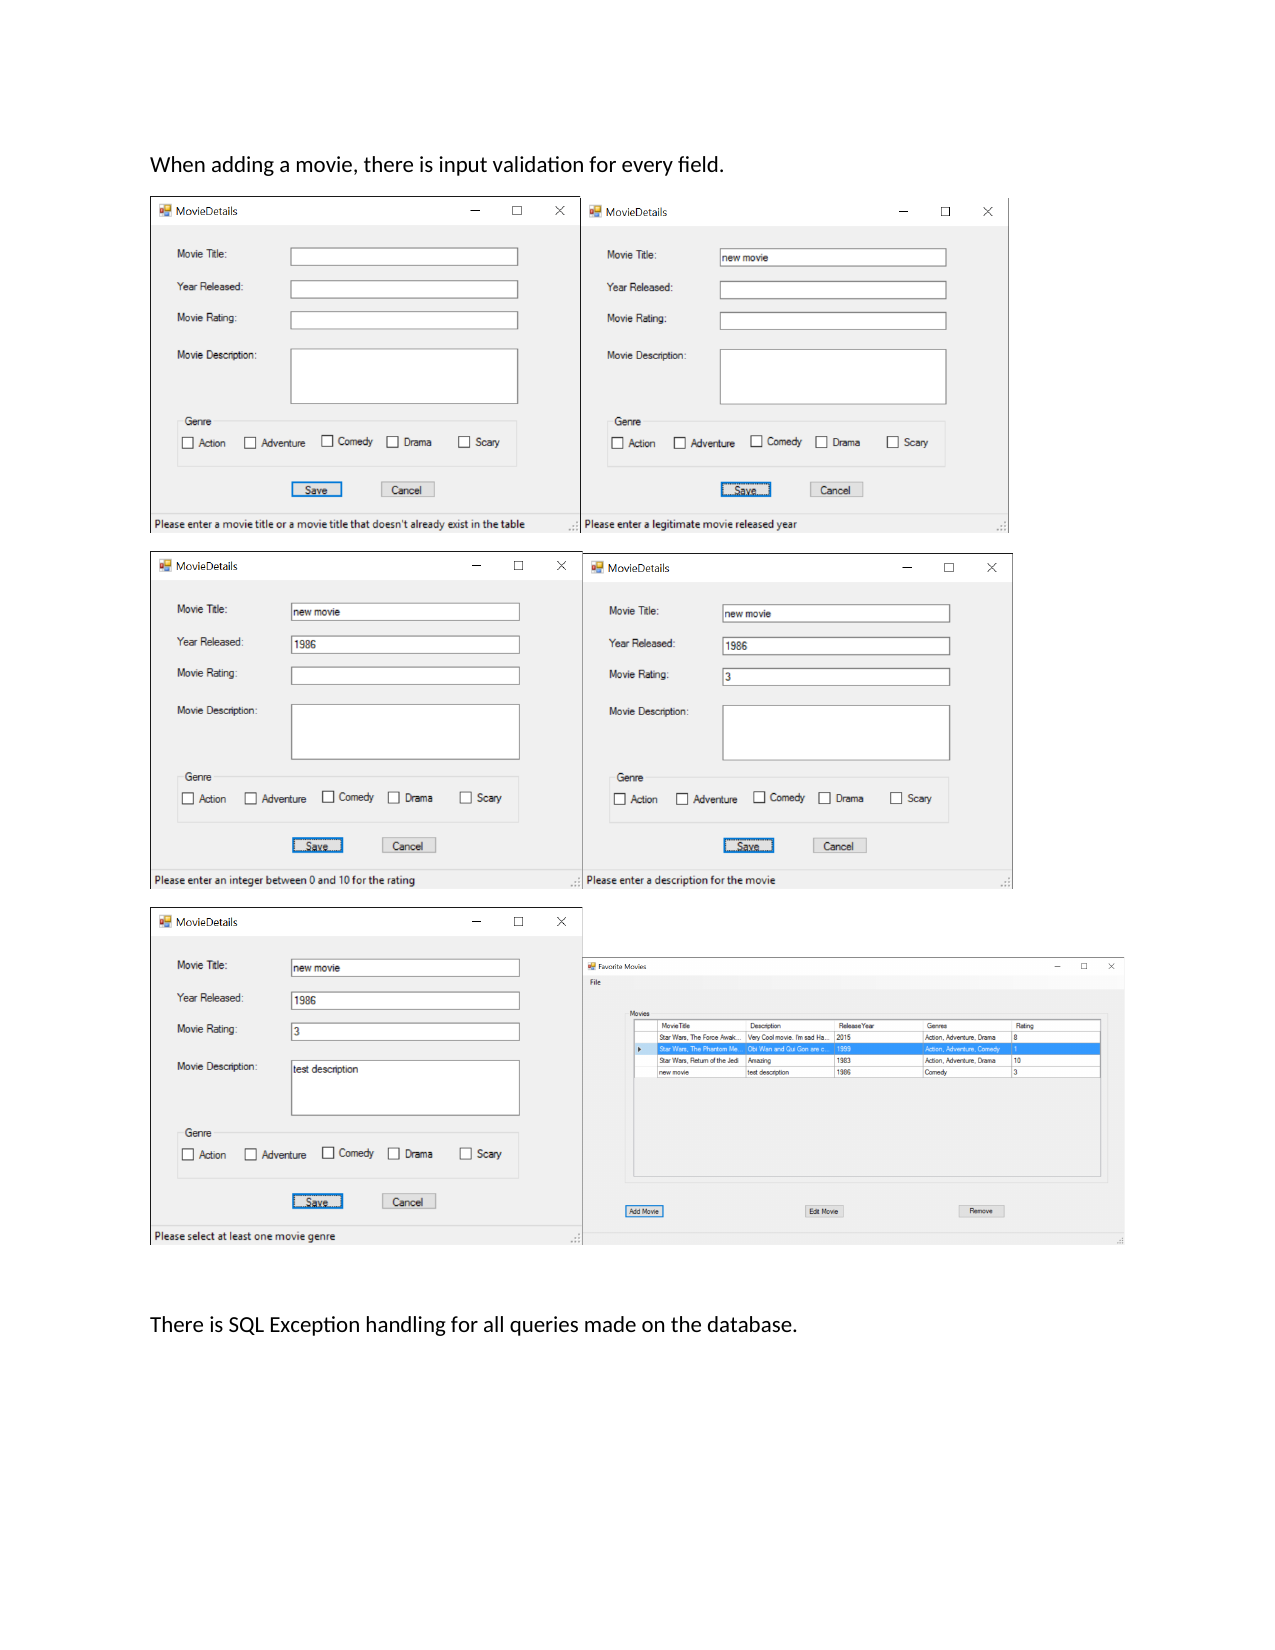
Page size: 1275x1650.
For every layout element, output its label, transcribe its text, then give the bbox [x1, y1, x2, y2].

text When adding a movie, there is input validation for every field. [150, 150, 1125, 178]
picture [150, 907, 1125, 1245]
picture [150, 196, 1009, 533]
text There is SQL Exception handling for all queries made on the database. [150, 1310, 1125, 1338]
picture [150, 551, 1013, 889]
